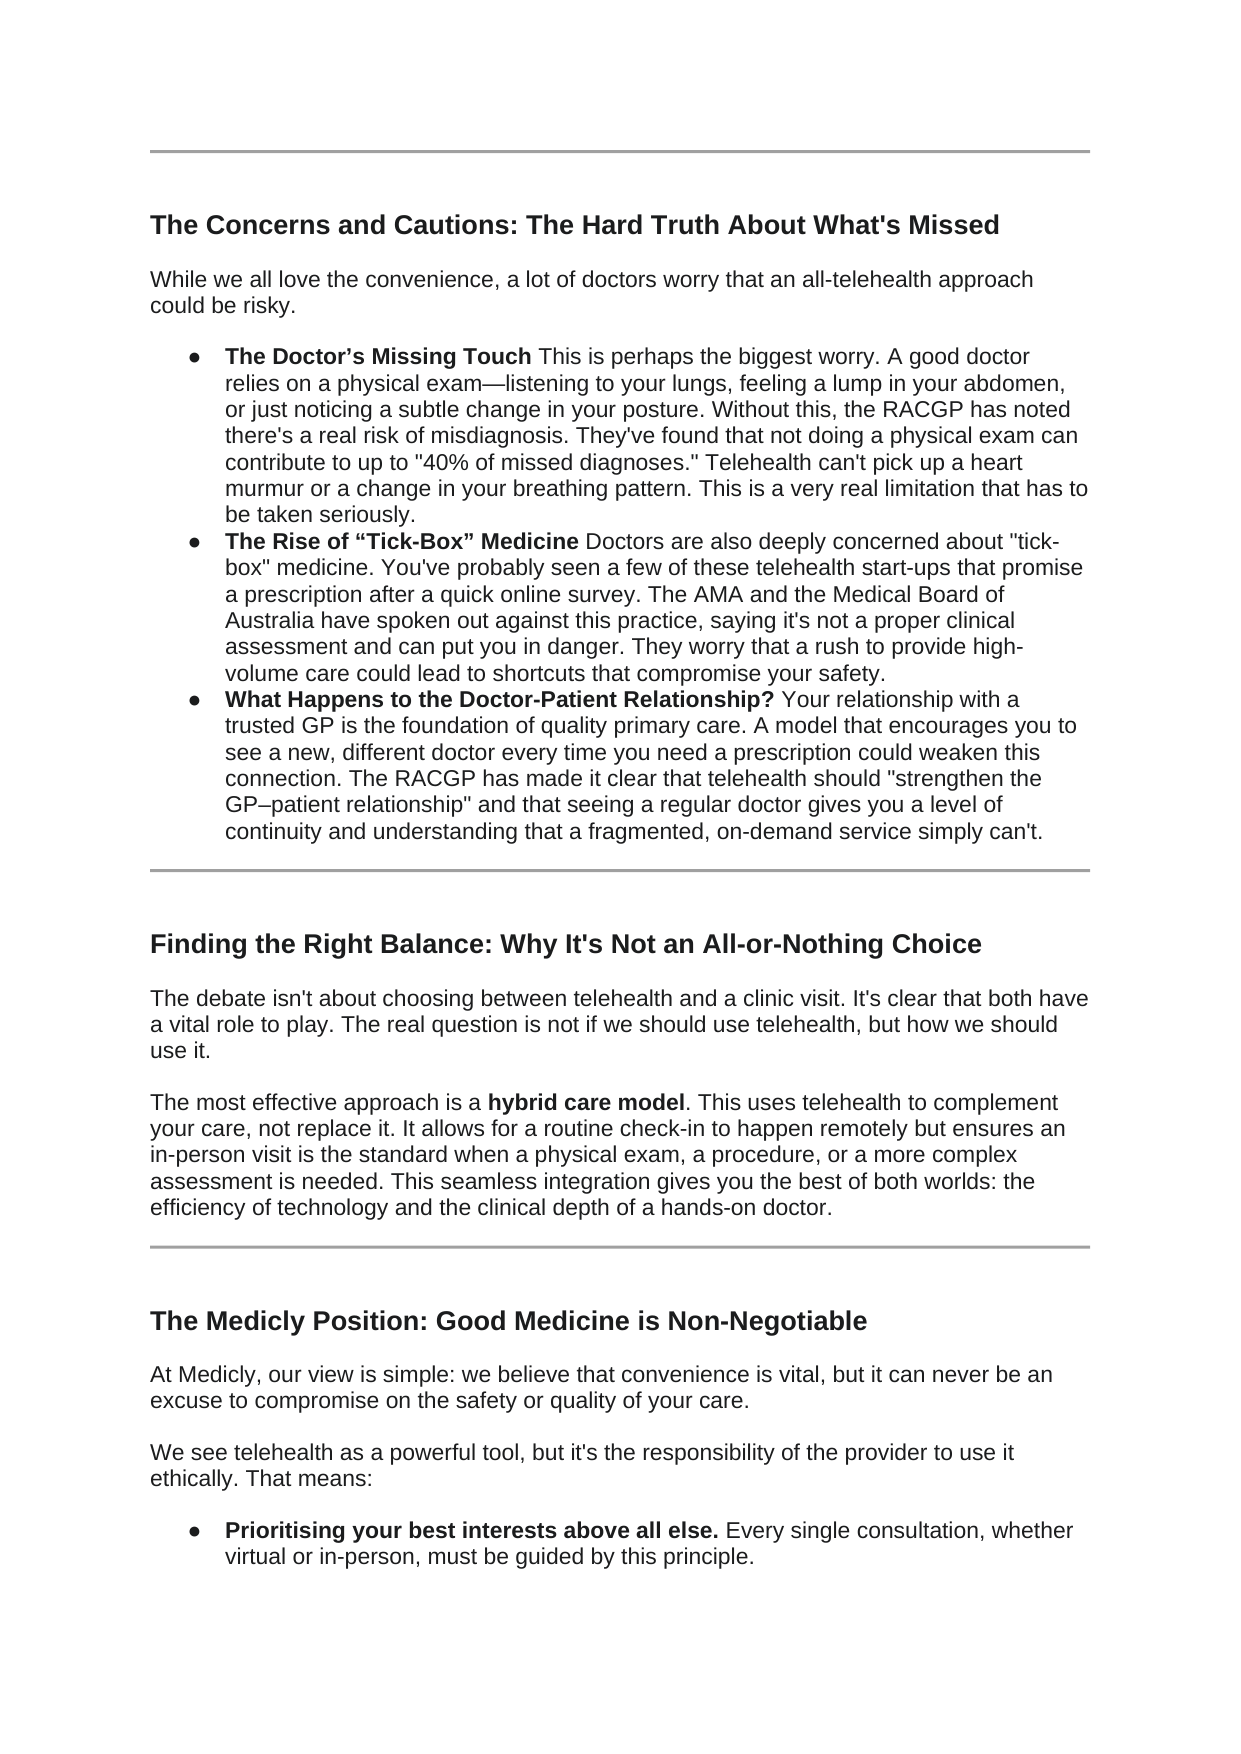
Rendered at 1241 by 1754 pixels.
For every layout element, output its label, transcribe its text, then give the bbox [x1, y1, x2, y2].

list The Rise of “Tick-Box” Medicine Doctors are also deeply concerned about "tick-box" medicine. You've probably seen a few of these telehealth start-ups that promise a prescription after a quick online survey. The AMA and the Medical Board of Australia have spoken out against this practice, saying it's not a proper clinical assessment and can put you in danger. They worry that a rush to provide high-volume care could lead to shortcuts that compromise your safety. [187, 528, 1090, 686]
subtitle The Medicly Position: Good Medicine is Non-Negotiable [150, 1305, 1090, 1336]
subtitle The Concerns and Cautions: The Hard Truth About What's Missed [150, 209, 1090, 241]
text The most effective approach is a hybrid care model. This uses telehealth to complement your care, not replace it. It allows for a routine check-in to happen remotely but ensures an in-person visit is the standard when a physical exam, a procedure, or a more complex assessment is needed. This seamless integration gives you the best of both worlds: the efficiency of technology and the clinical depth of a hands-on doctor. [150, 1089, 1090, 1221]
text At Medicly, our view is simple: we believe that convenience is vital, but it can never be an excuse to compromise on the safety or quality of your care. [150, 1361, 1090, 1414]
list The Doctor’s Missing Touch This is perhaps the biggest worry. A good doctor relies on a physical exam—listening to your lungs, feeling a lump in your abdomen, or just noticing a subtle change in your posture. Without this, the RACGP has noted there's a real risk of misdiagnosis. They've found that not doing a physical exam can contribute to up to "40% of missed diagnoses." Telehealth can't pick up a heart murmur or a change in your breathing pattern. This is a very real limitation that has to be taken seriously. [187, 343, 1090, 528]
list Prioritising your best interests above all else. Every single consultation, whether virtual or in-person, must be guided by this principle. [187, 1517, 1090, 1569]
text While we all love the convenience, a lot of doctors worry that an all-telehealth approach could be risky. [150, 266, 1090, 318]
list What Happens to the Doctor-Patient Relationship? Your relationship with a trusted GP is the foundation of quality primary care. A model that encourages you to see a new, different doctor every time you need a prescription could weaken this connection. The RACGP has made it clear that telehealth should "strengthen the GP–patient relationship" and that seeing a regular doctor gives you a level of continuity and understanding that a fragmented, on-demand service simply can't. [187, 686, 1090, 844]
text The debate isn't about choosing between telehealth and a clinic visit. It's clear that both have a vital role to play. The real question is not if we should use telehealth, but how we should use it. [150, 985, 1090, 1064]
text We see telehealth as a powerful tool, but it's the responsibility of the provider to use it ethically. That means: [150, 1439, 1090, 1492]
subtitle Finding the Right Balance: Why It's Not an All-or-Nothing Choice [150, 928, 1090, 960]
